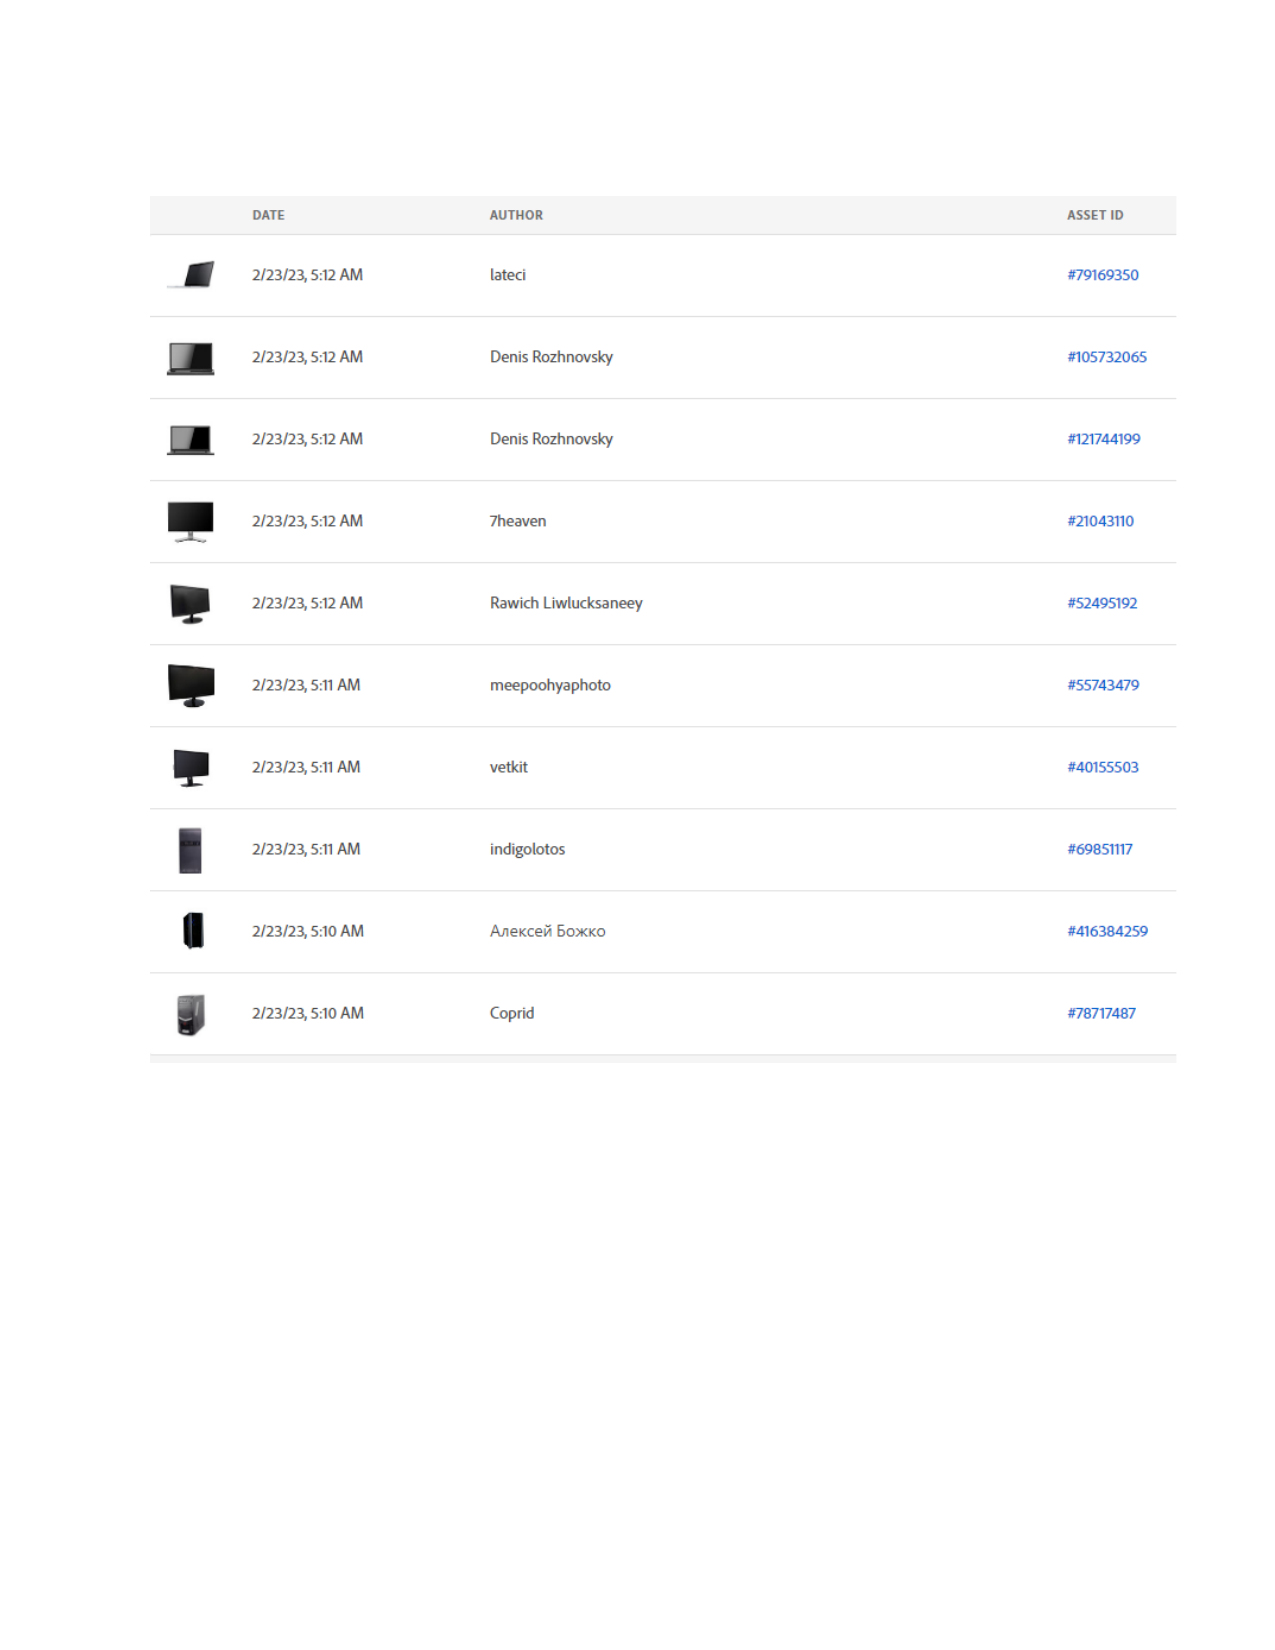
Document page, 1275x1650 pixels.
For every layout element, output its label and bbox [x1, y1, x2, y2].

picture [150, 196, 1177, 1063]
